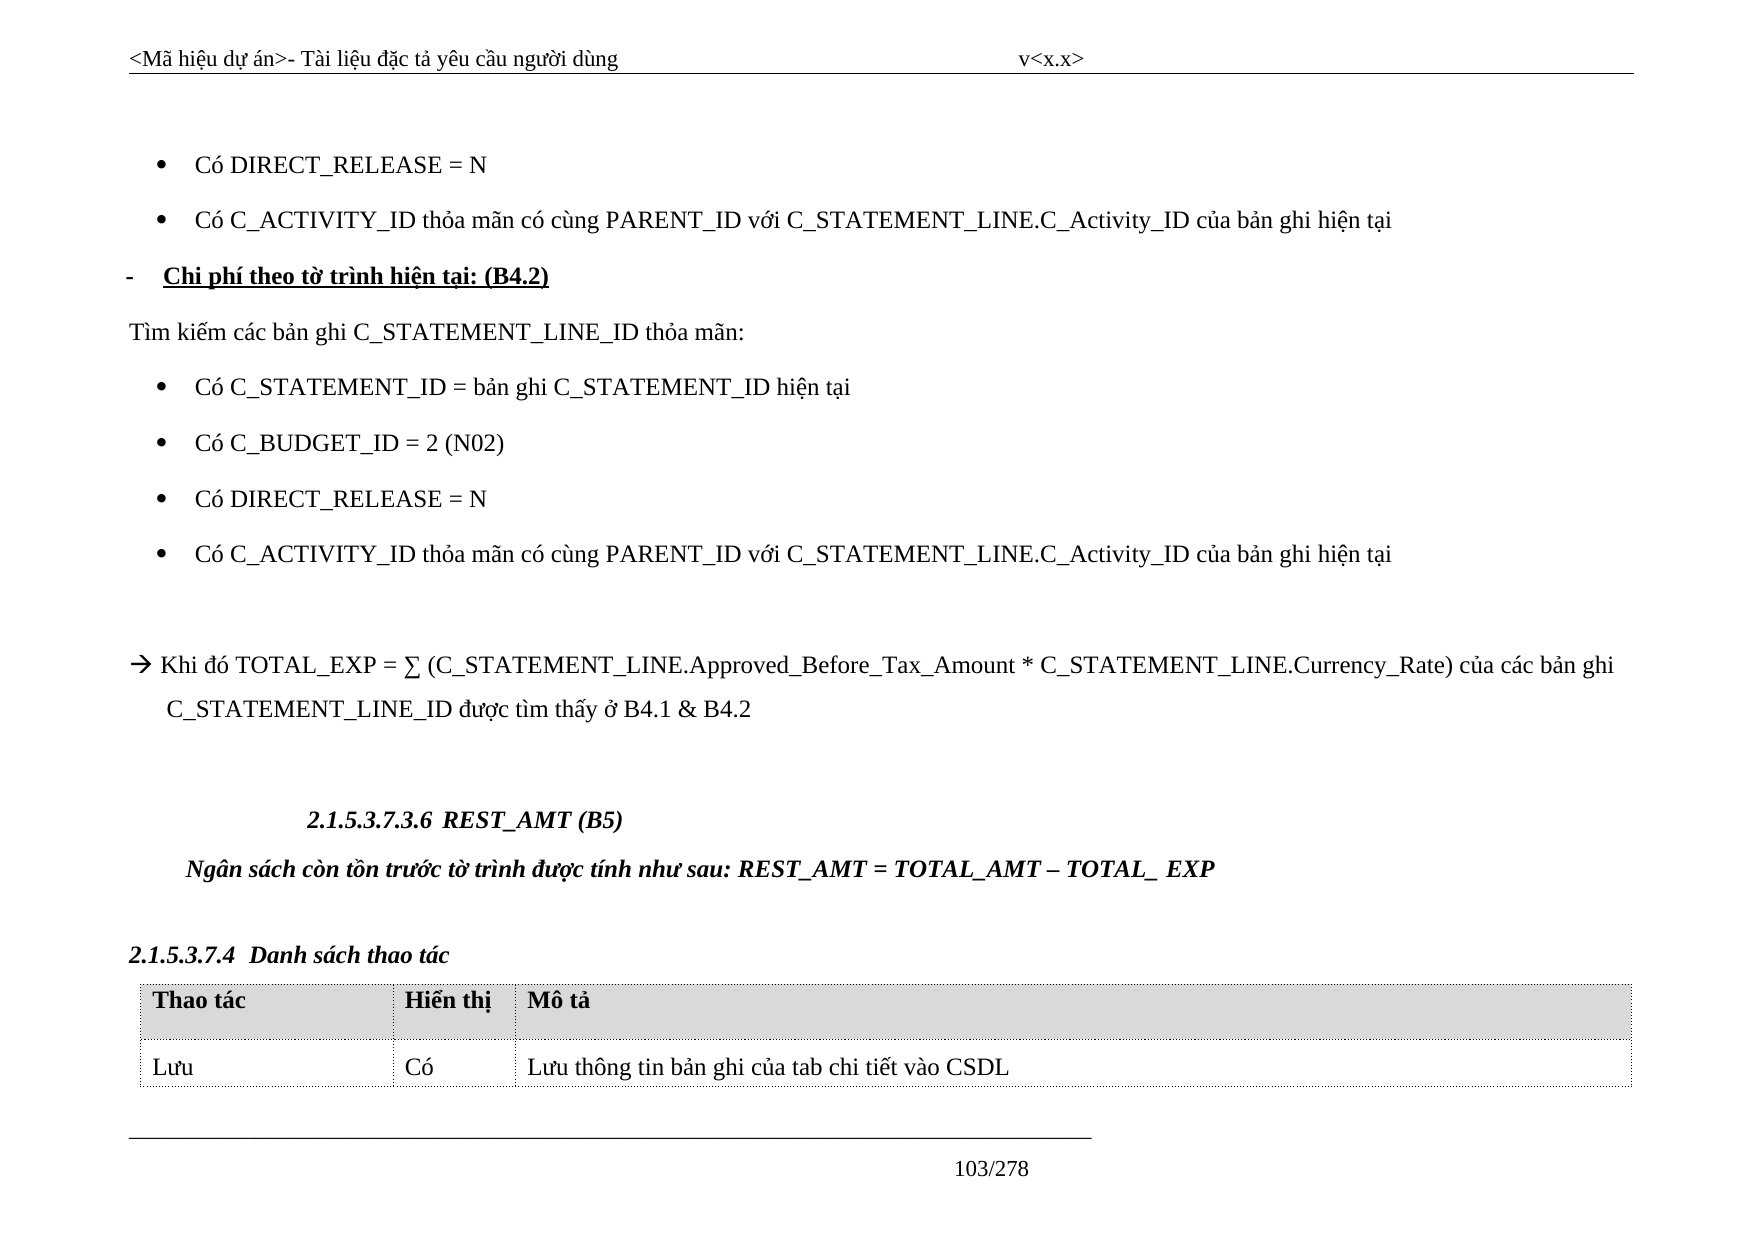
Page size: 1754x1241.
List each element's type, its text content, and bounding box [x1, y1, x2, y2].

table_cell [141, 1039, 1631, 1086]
list Chi phí theo tờ trình hiện tại: (B4.2) [125, 261, 1634, 290]
text Tìm kiếm các bản ghi C_STATEMENT_LINE_ID thỏa mãn: [129, 317, 1634, 346]
list Có C_BUDGET_ID = 2 (N02) [157, 428, 1634, 457]
text Ngân sách còn tồn trước tờ trình được tính như sau: REST_AMT = TOTAL_AMT – TOTAL_ EXP [186, 854, 1634, 883]
subtitle Danh sách thao tác [129, 941, 1634, 969]
subtitle REST_AMT (B5) [307, 805, 1634, 834]
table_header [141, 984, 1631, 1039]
text Khi đó TOTAL_EXP = ∑ (C_STATEMENT_LINE.Approved_Before_Tax_Amount * C_STATEMENT_LINE.Currency_Rate) của các bản ghi C_STATEMENT_LINE_ID được tìm thấy ở B4.1 & B4.2 [129, 651, 1634, 722]
list Có DIRECT_RELEASE = N [157, 150, 1634, 179]
list Có C_STATEMENT_ID = bản ghi C_STATEMENT_ID hiện tại [157, 372, 1634, 401]
list Có C_ACTIVITY_ID thỏa mãn có cùng PARENT_ID với C_STATEMENT_LINE.C_Activity_ID của bản ghi hiện tại [157, 539, 1634, 568]
list Có DIRECT_RELEASE = N [157, 484, 1634, 512]
list Có C_ACTIVITY_ID thỏa mãn có cùng PARENT_ID với C_STATEMENT_LINE.C_Activity_ID của bản ghi hiện tại [157, 206, 1634, 234]
